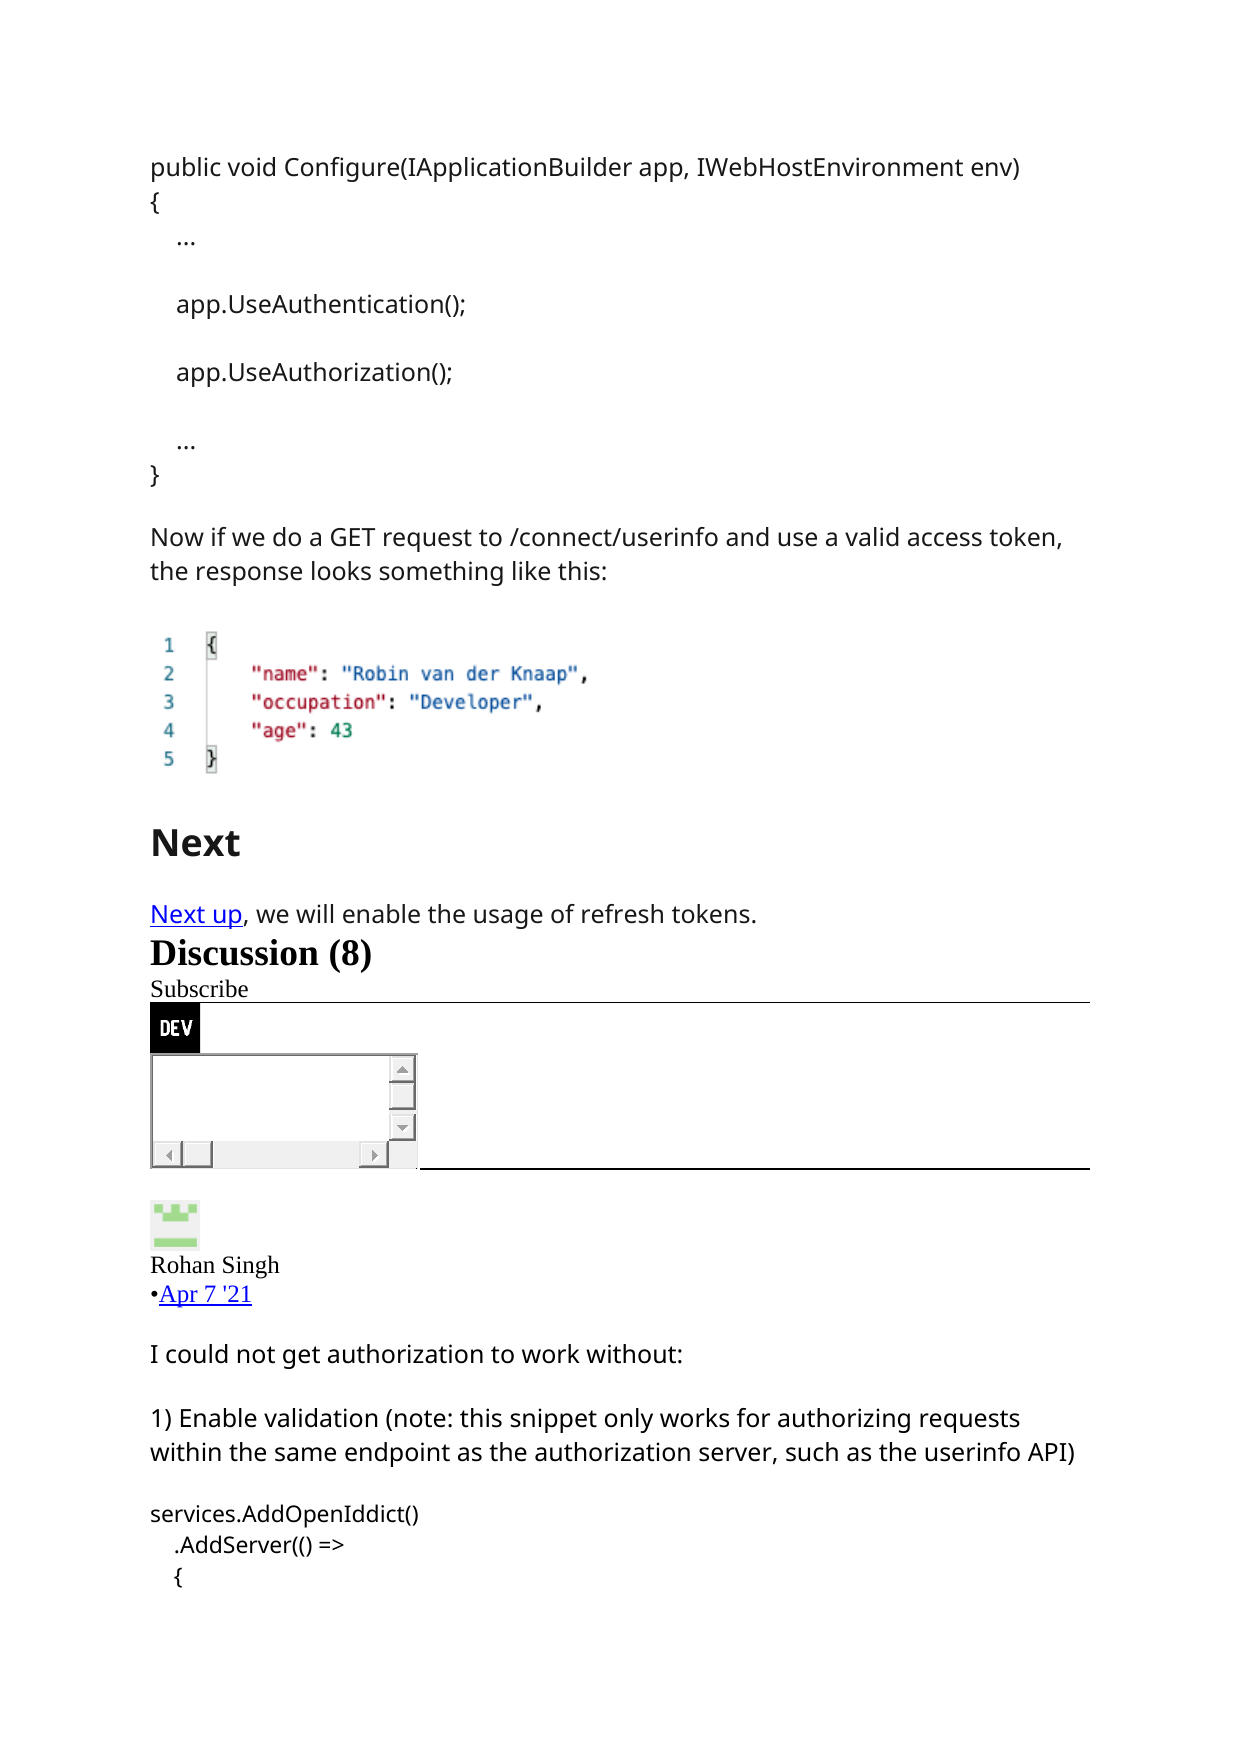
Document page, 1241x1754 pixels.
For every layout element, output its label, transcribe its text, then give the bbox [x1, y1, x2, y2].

picture [150, 1003, 200, 1053]
text Rohan Singh [150, 1250, 1090, 1279]
text 1) Enable validation (note: this snippet only works for authorizing requests within the same endpoint as the authorization server, such as the userinfo API) [150, 1400, 1090, 1468]
text Next [150, 817, 1090, 868]
text .AddServer(() => [150, 1529, 1090, 1560]
text { [150, 1560, 1090, 1591]
text } [150, 457, 1090, 491]
text Next up, we will enable the usage of refresh tokens. [150, 897, 1090, 931]
picture [150, 617, 616, 788]
text •Apr 7 '21 [150, 1279, 1090, 1308]
text I could not get authorization to work without: [150, 1337, 1090, 1371]
text app.UseAuthentication(); [150, 286, 1090, 320]
text Now if we do a GET request to /connect/userinfo and use a valid access token, the response looks something like this: [150, 520, 1090, 588]
text { [150, 184, 1090, 218]
text ... [150, 218, 1090, 252]
text Subscribe [150, 974, 1090, 1002]
text services.AddOpenIddict() [150, 1497, 1090, 1529]
picture [150, 1200, 200, 1251]
text Discussion (8) [150, 931, 1090, 974]
text app.UseAuthorization(); [150, 354, 1090, 388]
text public void Configure(IApplicationBuilder app, IWebHostEnvironment env) [150, 150, 1090, 184]
text ... [150, 422, 1090, 457]
